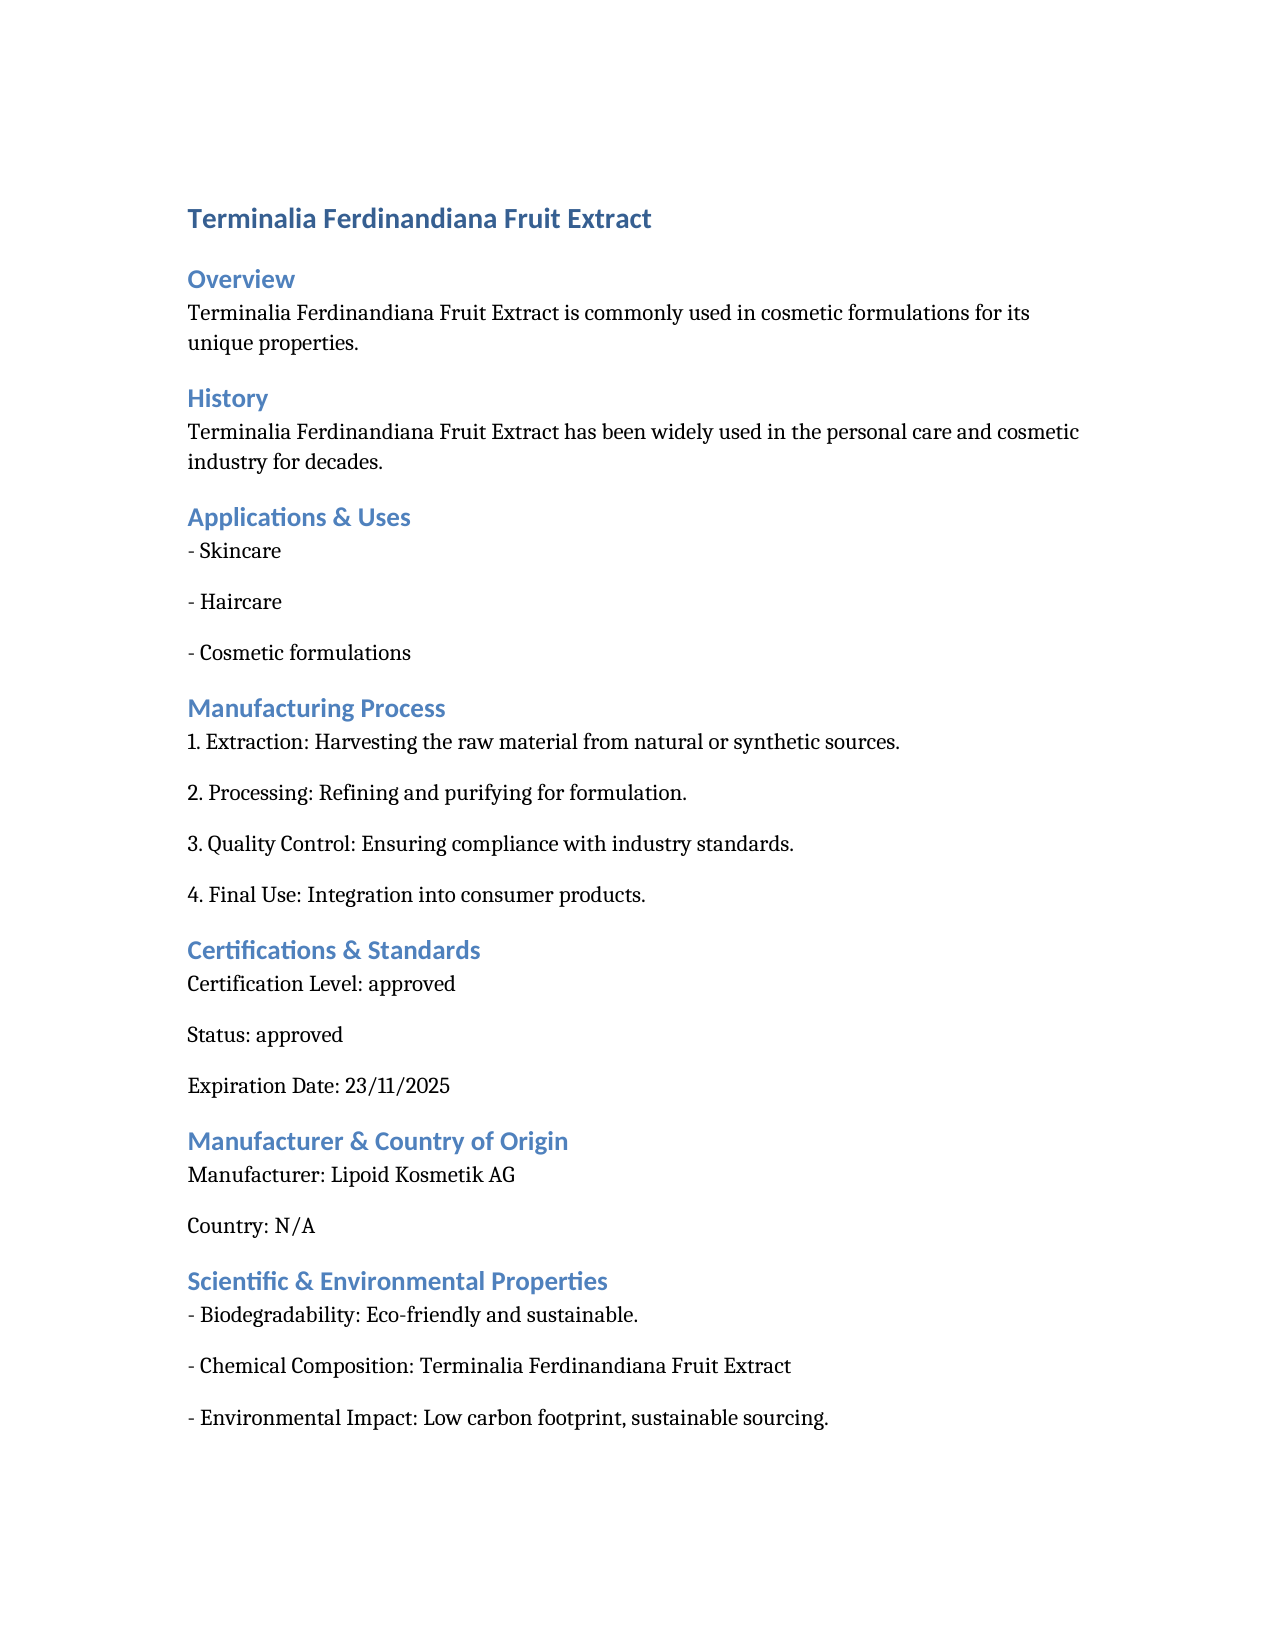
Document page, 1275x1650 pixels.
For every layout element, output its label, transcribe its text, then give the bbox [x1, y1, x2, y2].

subtitle Applications & Uses [187, 500, 1087, 533]
subtitle Scientific & Environmental Properties [187, 1264, 1087, 1297]
text Expiration Date: 23/11/2025 [187, 1073, 1087, 1099]
text - Chemical Composition: Terminalia Ferdinandiana Fruit Extract [187, 1353, 1087, 1379]
text 3. Quality Control: Ensuring compliance with industry standards. [187, 831, 1087, 857]
subtitle History [187, 381, 1087, 414]
subtitle Overview [187, 262, 1087, 295]
text Manufacturer: Lipoid Kosmetik AG [187, 1162, 1087, 1188]
text - Cosmetic formulations [187, 640, 1087, 666]
text - Environmental Impact: Low carbon footprint, sustainable sourcing. [187, 1404, 1087, 1431]
text - Haircare [187, 589, 1087, 615]
text Certification Level: approved [187, 971, 1087, 997]
subtitle Certifications & Standards [187, 933, 1087, 966]
text Terminalia Ferdinandiana Fruit Extract has been widely used in the personal care and cosmetic industry for decades. [187, 419, 1087, 475]
text 1. Extraction: Harvesting the raw material from natural or synthetic sources. [187, 729, 1087, 755]
text 4. Final Use: Integration into consumer products. [187, 882, 1087, 908]
text Status: approved [187, 1022, 1087, 1048]
text Terminalia Ferdinandiana Fruit Extract is commonly used in cosmetic formulations for its unique properties. [187, 300, 1087, 356]
text 2. Processing: Refining and purifying for formulation. [187, 780, 1087, 806]
text Country: N/A [187, 1213, 1087, 1239]
subtitle Manufacturing Process [187, 691, 1087, 724]
subtitle Terminalia Ferdinandiana Fruit Extract [187, 200, 1087, 236]
subtitle Manufacturer & Country of Origin [187, 1124, 1087, 1157]
text - Biodegradability: Eco-friendly and sustainable. [187, 1302, 1087, 1328]
text - Skincare [187, 538, 1087, 564]
